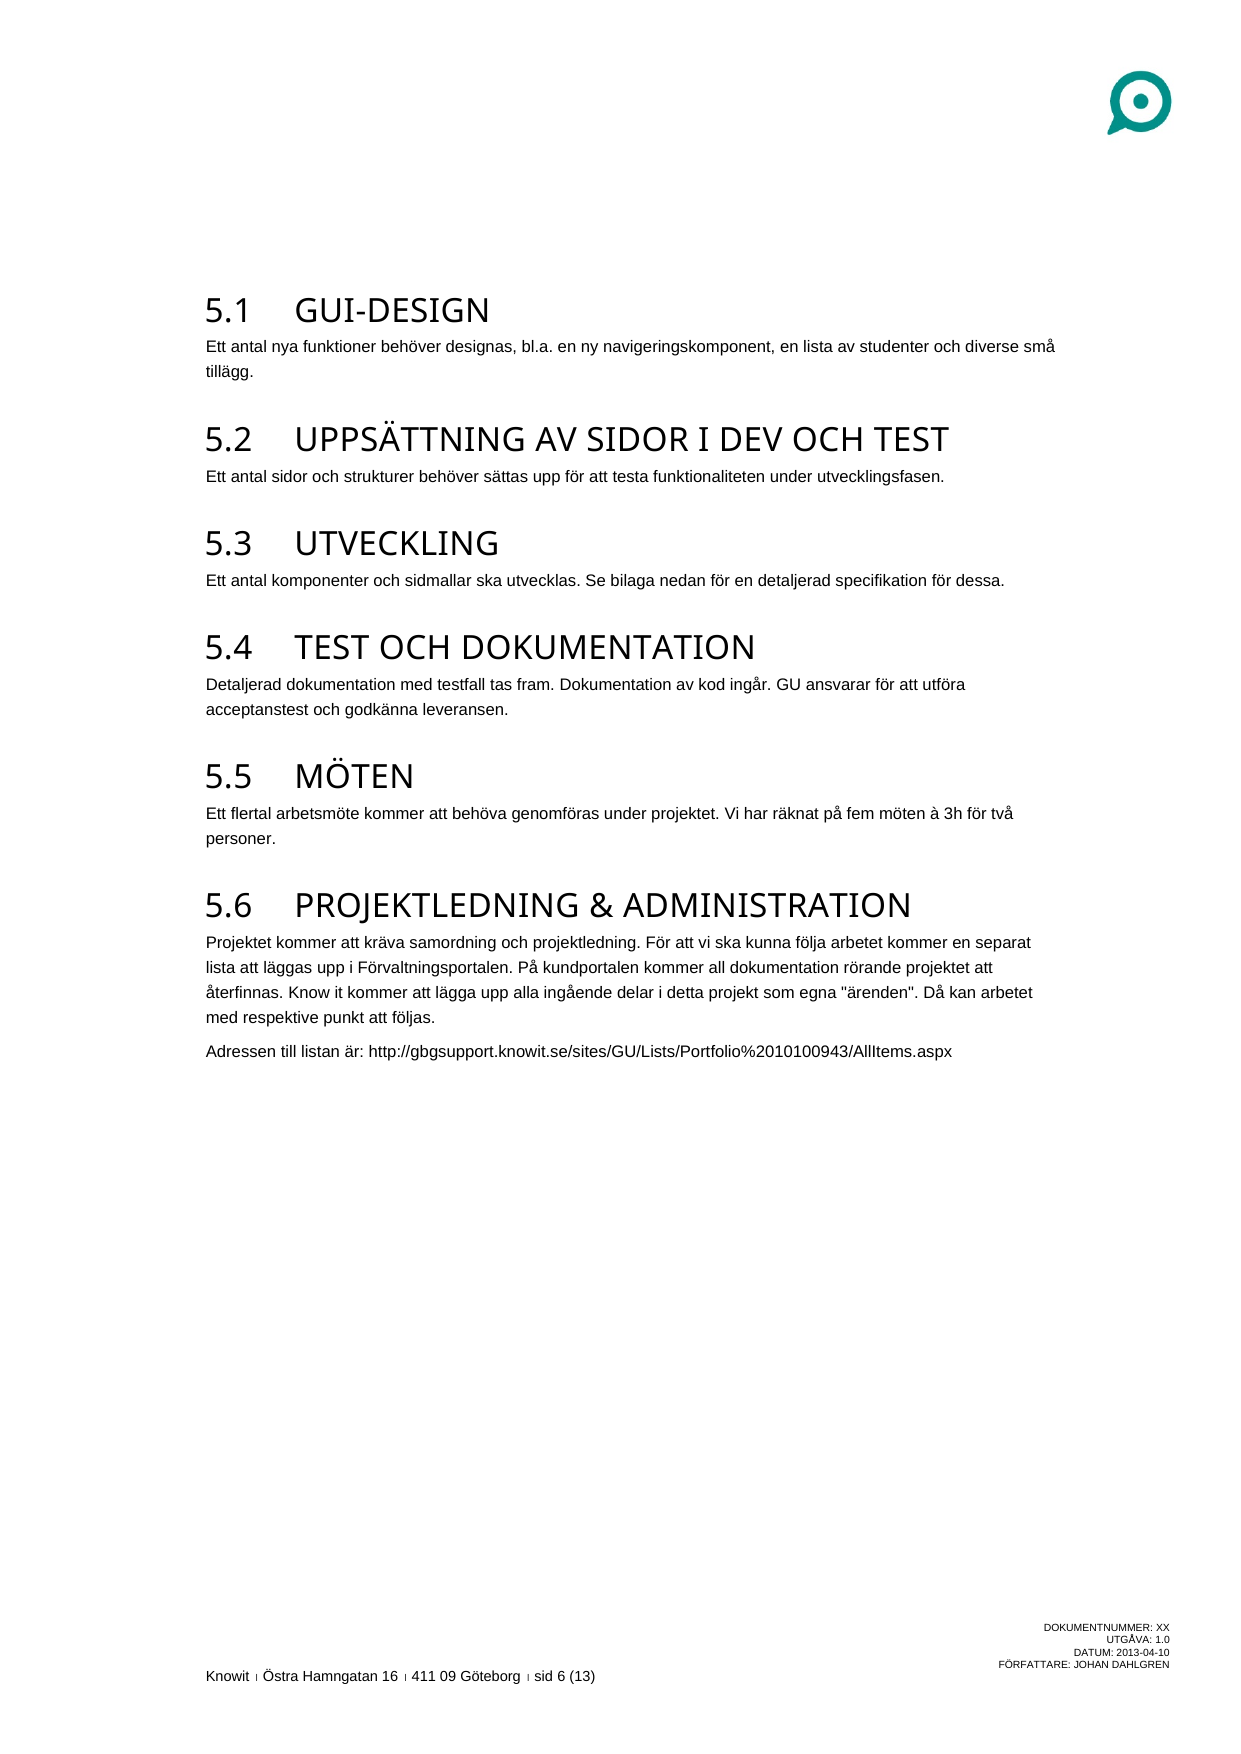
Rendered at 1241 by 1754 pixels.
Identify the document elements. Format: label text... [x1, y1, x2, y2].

text Projektet kommer att kräva samordning och projektledning. För att vi ska kunna följa arbetet kommer en separat lista att läggas upp i Förvaltningsportalen. På kundportalen kommer all dokumentation rörande projektet att återfinnas. Know it kommer att lägga upp alla ingående delar i detta projekt som egna "ärenden". Då kan arbetet med respektive punkt att följas. [206, 929, 1063, 1029]
text Ett antal sidor och strukturer behöver sättas upp för att testa funktionaliteten under utvecklingsfasen. [206, 462, 1063, 487]
text Detaljerad dokumentation med testfall tas fram. Dokumentation av kod ingår. GU ansvarar för att utföra acceptanstest och godkänna leveransen. [206, 670, 1063, 720]
text Ett flertal arbetsmöte kommer att behöva genomföras under projektet. Vi har räknat på fem möten à 3h för två personer. [206, 799, 1063, 849]
text Ett antal komponenter och sidmallar ska utvecklas. Se bilaga nedan för en detaljerad specifikation för dessa. [206, 566, 1063, 591]
subtitle Test och dokumentation [204, 633, 1063, 666]
subtitle Utveckling [204, 529, 1063, 562]
picture [1085, 56, 1182, 143]
subtitle Uppsättning av sidor i dev och test [204, 424, 1063, 458]
subtitle GUI-design [204, 295, 1063, 329]
subtitle Projektledning & administration [204, 891, 1063, 924]
subtitle Möten [204, 762, 1063, 795]
text Ett antal nya funktioner behöver designas, bl.a. en ny navigeringskomponent, en lista av studenter och diverse små tillägg. [206, 333, 1063, 383]
text Adressen till listan är: http://gbgsupport.knowit.se/sites/GU/Lists/Portfolio%2010100943/AllItems.aspx [206, 1037, 1063, 1062]
